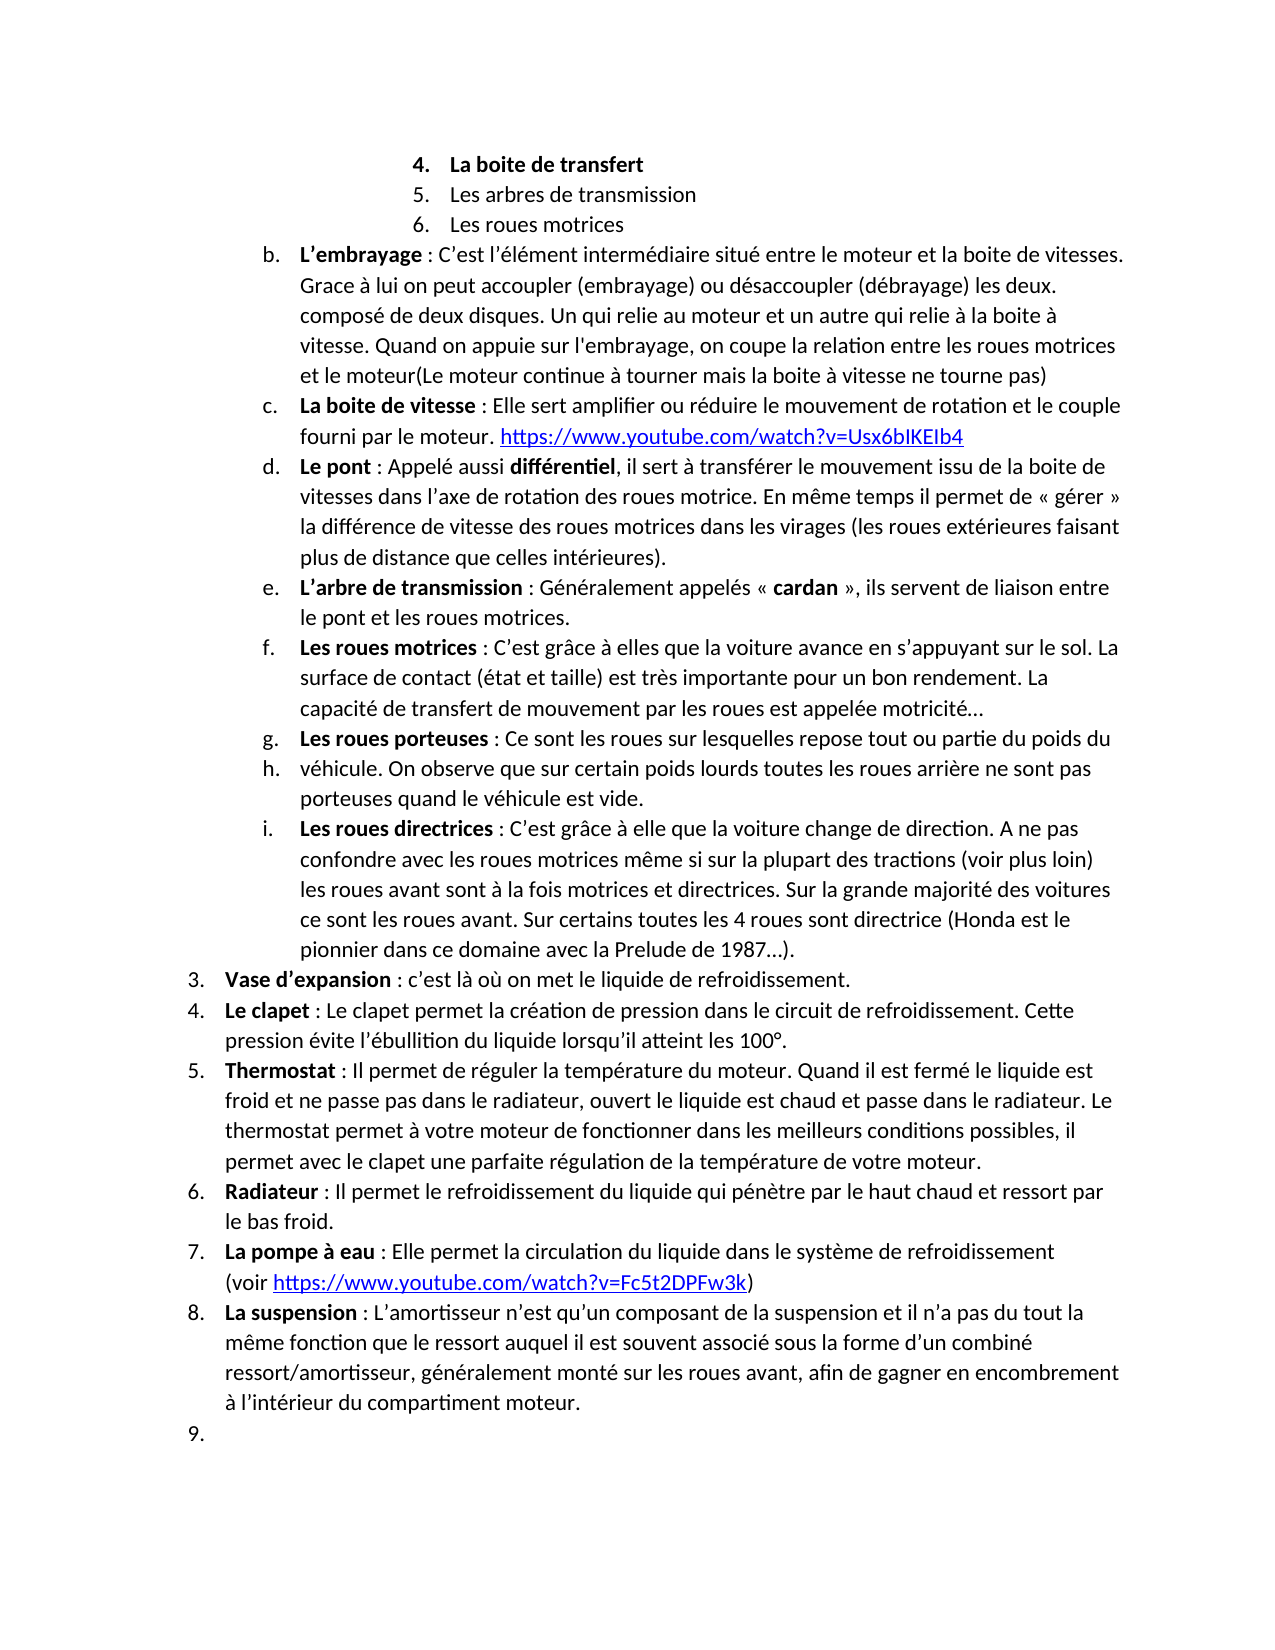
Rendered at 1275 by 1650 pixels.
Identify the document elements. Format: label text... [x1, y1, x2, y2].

list Le pont : Appelé aussi différentiel, il sert à transférer le mouvement issu de la boite de vitesses dans l’axe de rotation des roues motrice. En même temps il permet de « gérer » la différence de vitesse des roues motrices dans les virages (les roues extérieures faisant plus de distance que celles intérieures). [262, 452, 1125, 571]
list La boite de vitesse : Elle sert amplifier ou réduire le mouvement de rotation et le couple fourni par le moteur. https://www.youtube.com/watch?v=Usx6bIKEIb4 [262, 392, 1125, 450]
list Le clapet : Le clapet permet la création de pression dans le circuit de refroidissement. Cette pression évite l’ébullition du liquide lorsqu’il atteint les 100°. [187, 996, 1125, 1054]
list véhicule. On observe que sur certain poids lourds toutes les roues arrière ne sont pas porteuses quand le véhicule est vide. [262, 754, 1125, 812]
list Les arbres de transmission [412, 180, 1125, 208]
list Vase d’expansion : c’est là où on met le liquide de refroidissement. [187, 966, 1125, 994]
list L’arbre de transmission : Généralement appelés « cardan », ils servent de liaison entre le pont et les roues motrices. [262, 573, 1125, 631]
list L’embrayage : C’est l’élément intermédiaire situé entre le moteur et la boite de vitesses. Grace à lui on peut accoupler (embrayage) ou désaccoupler (débrayage) les deux. composé de deux disques. Un qui relie au moteur et un autre qui relie à la boite à vitesse. Quand on appuie sur l'embrayage, on coupe la relation entre les roues motrices et le moteur(Le moteur continue à tourner mais la boite à vitesse ne tourne pas) [262, 241, 1125, 389]
list La boite de transfert [412, 150, 1125, 178]
list Thermostat : Il permet de réguler la température du moteur. Quand il est fermé le liquide est froid et ne passe pas dans le radiateur, ouvert le liquide est chaud et passe dans le radiateur. Le thermostat permet à votre moteur de fonctionner dans les meilleurs conditions possibles, il permet avec le clapet une parfaite régulation de la température de votre moteur. [187, 1056, 1125, 1175]
list Les roues directrices : C’est grâce à elle que la voiture change de direction. A ne pas confondre avec les roues motrices même si sur la plupart des tractions (voir plus loin) les roues avant sont à la fois motrices et directrices. Sur la grande majorité des voitures ce sont les roues avant. Sur certains toutes les 4 roues sont directrice (Honda est le pionnier dans ce domaine avec la Prelude de 1987…). [262, 814, 1125, 963]
list Les roues porteuses : Ce sont les roues sur lesquelles repose tout ou partie du poids du [262, 724, 1125, 752]
list Les roues motrices [412, 210, 1125, 238]
list La pompe à eau : Elle permet la circulation du liquide dans le système de refroidissement (voir https://www.youtube.com/watch?v=Fc5t2DPFw3k) [187, 1237, 1125, 1296]
list La suspension : L’amortisseur n’est qu’un composant de la suspension et il n’a pas du tout la même fonction que le ressort auquel il est souvent associé sous la forme d’un combiné ressort/amortisseur, généralement monté sur les roues avant, afin de gagner en encombrement à l’intérieur du compartiment moteur. [187, 1298, 1125, 1417]
list Les roues motrices : C’est grâce à elles que la voiture avance en s’appuyant sur le sol. La surface de contact (état et taille) est très importante pour un bon rendement. La capacité de transfert de mouvement par les roues est appelée motricité… [262, 633, 1125, 722]
list Radiateur : Il permet le refroidissement du liquide qui pénètre par le haut chaud et ressort par le bas froid. [187, 1177, 1125, 1235]
